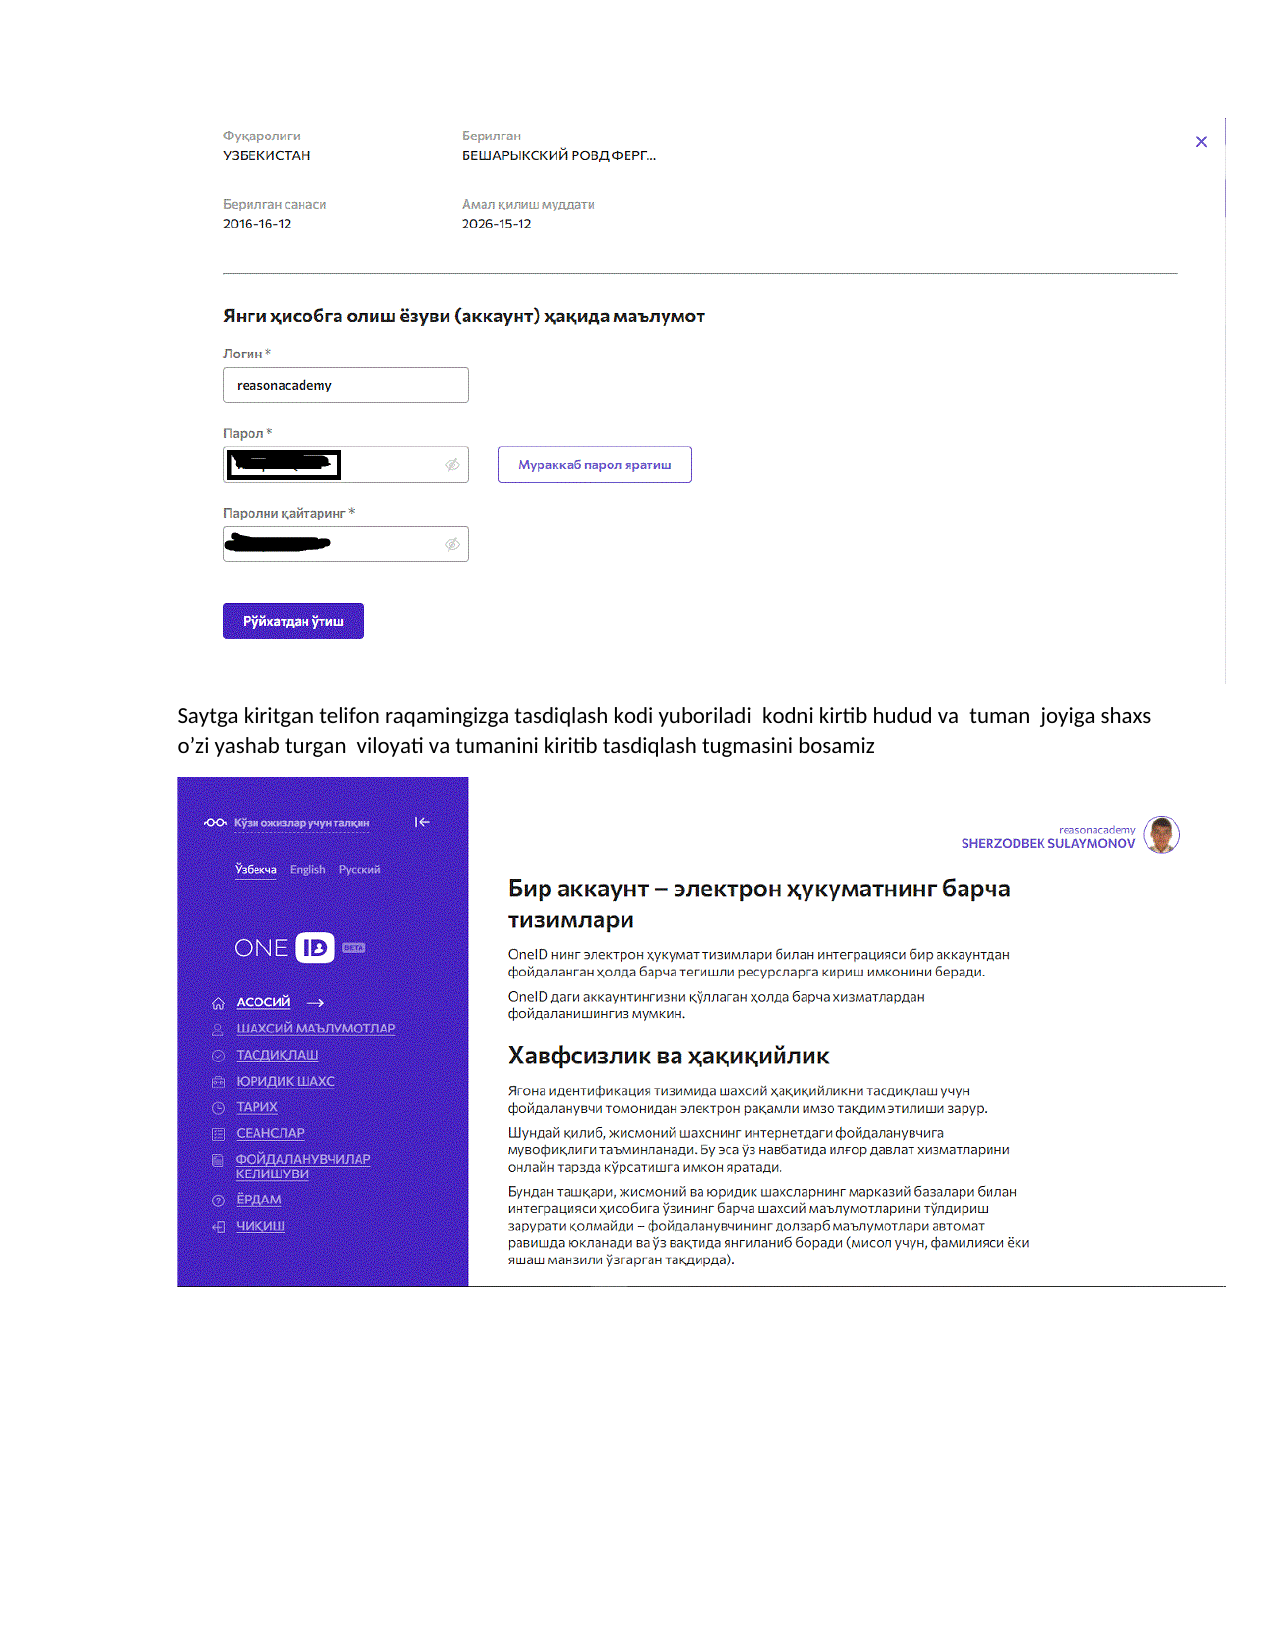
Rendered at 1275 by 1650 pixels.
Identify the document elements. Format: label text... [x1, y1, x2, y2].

text Saytga kiritgan telifon raqamingizga tasdiqlash kodi yuboriladi kodni kirtib hudud va tuman joyiga shaxs o’zi yashab turgan viloyati va tumanini kiritib tasdiqlash tugmasini bosamiz [177, 701, 1186, 759]
picture [177, 777, 1226, 1287]
picture [177, 118, 1226, 684]
